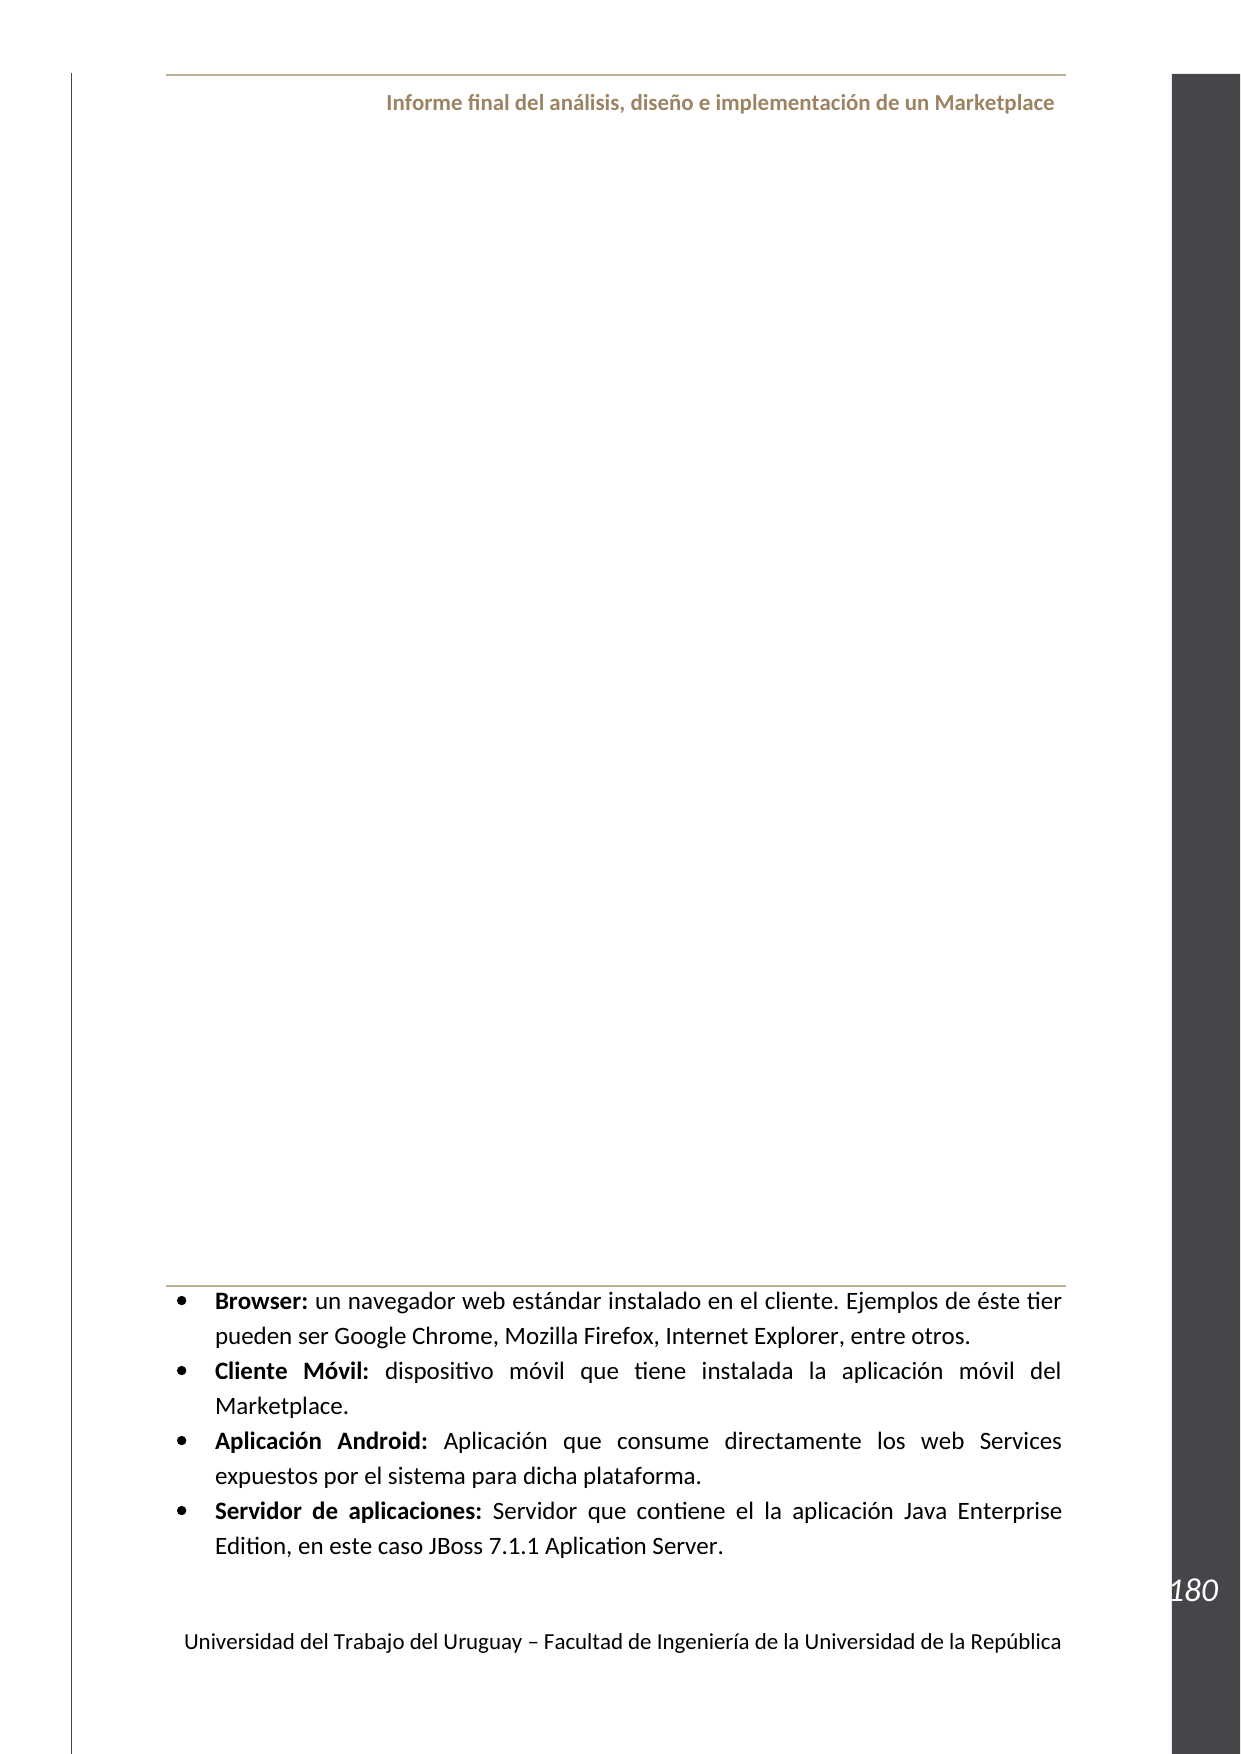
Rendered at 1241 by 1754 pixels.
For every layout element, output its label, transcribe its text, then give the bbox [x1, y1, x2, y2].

list Aplicación Android: Aplicación que consume directamente los web Services expuestos por el sistema para dicha plataforma. [177, 1425, 1063, 1491]
list Servidor de aplicaciones: Servidor que contiene el la aplicación Java Enterprise Edition, en este caso JBoss 7.1.1 Aplication Server. [177, 1495, 1063, 1561]
list Browser: un navegador web estándar instalado en el cliente. Ejemplos de éste tier pueden ser Google Chrome, Mozilla Firefox, Internet Explorer, entre otros. [177, 1287, 1063, 1351]
list Cliente Móvil: dispositivo móvil que tiene instalada la aplicación móvil del Marketplace. [177, 1355, 1063, 1421]
